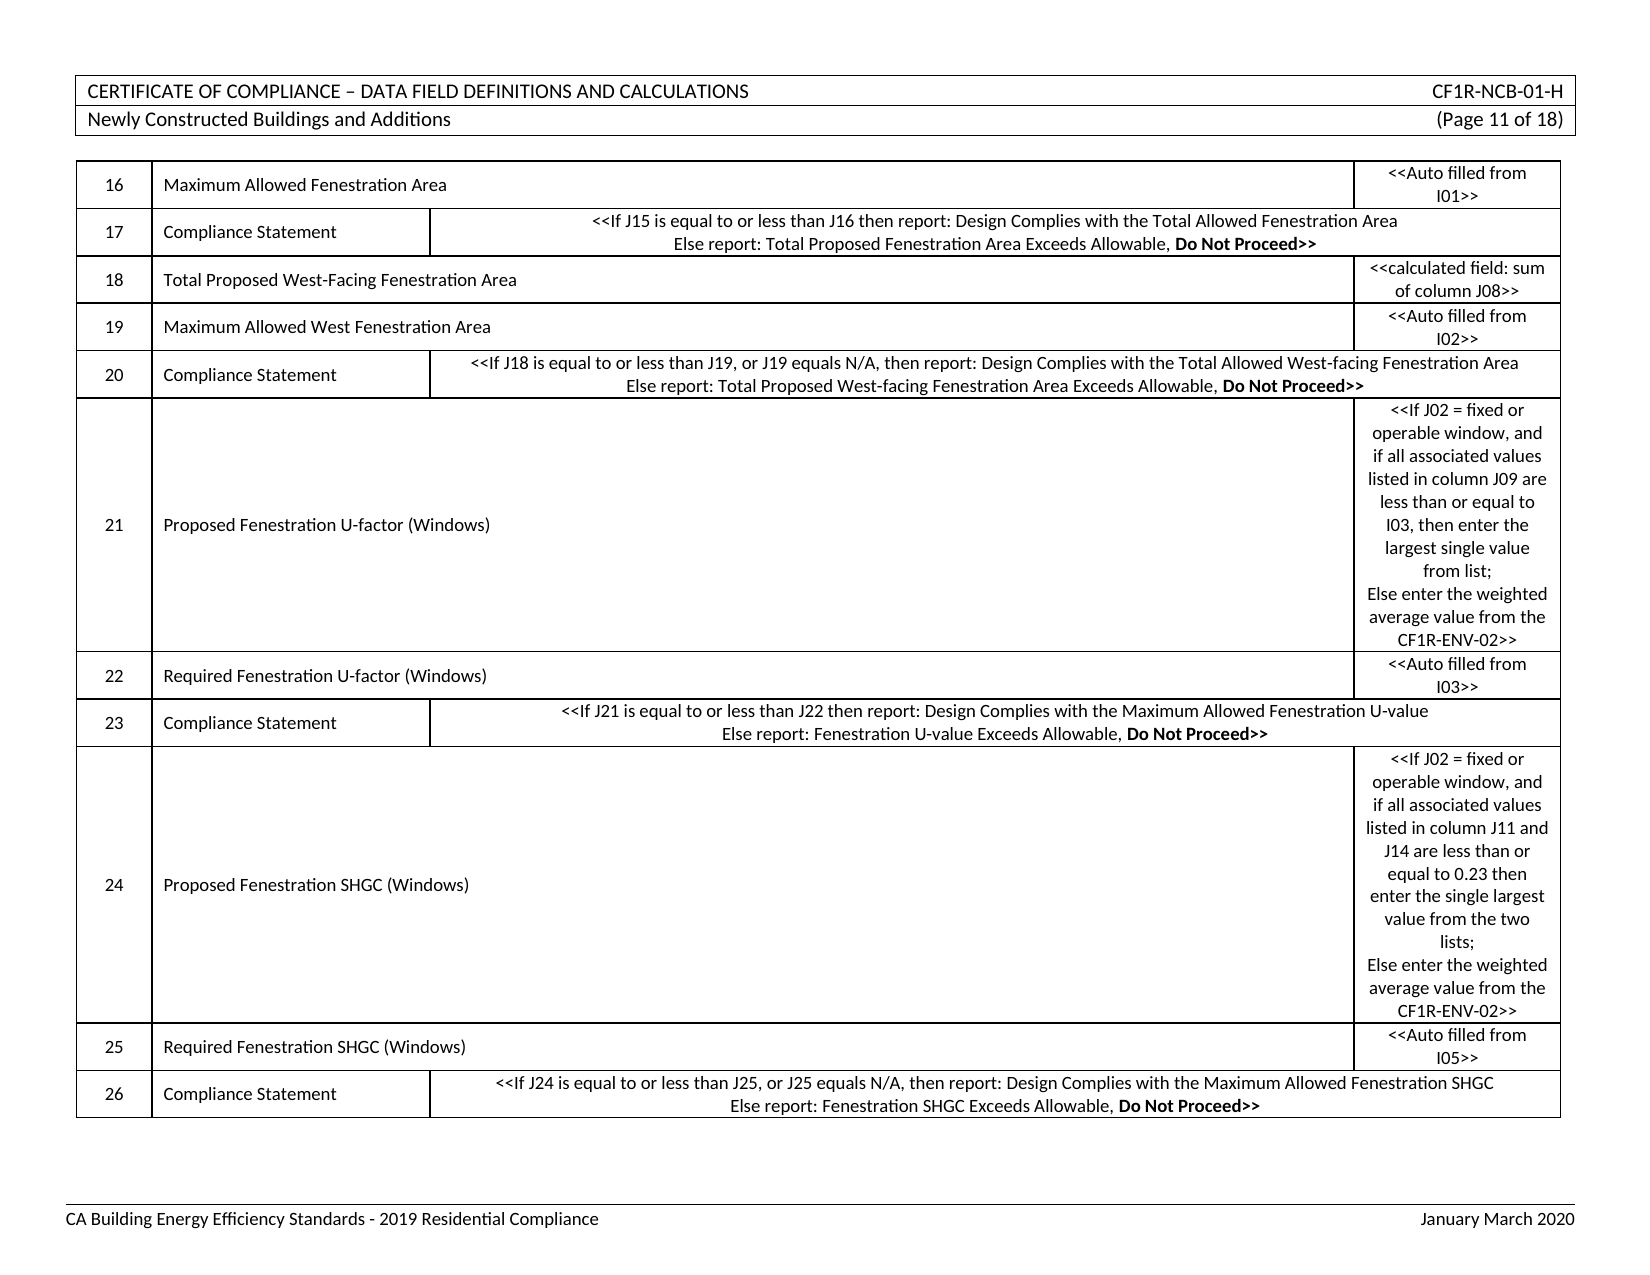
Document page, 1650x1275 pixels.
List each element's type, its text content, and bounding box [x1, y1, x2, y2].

table_cell 20 [77, 351, 151, 397]
table_cell <<If J18 is equal to or less than J19, or J19 equals N/A, then report: Design Complies with the Total Allowed West-facing Fenestration Area Else report: Total Proposed West-facing Fenestration Area Exceeds Allowable, Do Not Proceed>> [431, 351, 1560, 397]
table_cell 18 [77, 257, 151, 302]
table_cell <<calculated field: sum of column J08>> [1355, 257, 1560, 302]
table_cell <<Auto filled from I02>> [1355, 304, 1560, 350]
table_cell <<If J02 = fixed or operable window, and if all associated values listed in column J09 are less than or equal to I03, then enter the largest single value from list; Else enter the weighted average value from the CF1R-ENV-02>> [1355, 399, 1560, 651]
table_cell Compliance Statement [153, 1071, 429, 1117]
table_cell 25 [77, 1024, 151, 1069]
table_cell <<Auto filled from I01>> [1355, 162, 1560, 207]
table_cell Compliance Statement [153, 351, 429, 397]
table_cell 17 [77, 209, 151, 255]
table_cell Proposed Fenestration SHGC (Windows) [153, 747, 1353, 1022]
table_cell Required Fenestration SHGC (Windows) [153, 1024, 1353, 1069]
table_cell 23 [77, 700, 151, 746]
table_cell <<Auto filled from I03>> [1355, 652, 1560, 698]
table_cell Maximum Allowed Fenestration Area [153, 162, 1353, 207]
table_cell 21 [77, 399, 151, 651]
table_cell <<If J24 is equal to or less than J25, or J25 equals N/A, then report: Design Complies with the Maximum Allowed Fenestration SHGC Else report: Fenestration SHGC Exceeds Allowable, Do Not Proceed>> [431, 1071, 1560, 1117]
table_cell 24 [77, 747, 151, 1022]
table_cell Total Proposed West-Facing Fenestration Area [153, 257, 1353, 302]
table_cell 16 [77, 162, 151, 207]
table_cell Maximum Allowed West Fenestration Area [153, 304, 1353, 350]
table_cell 22 [77, 652, 151, 698]
table_cell <<If J02 = fixed or operable window, and if all associated values listed in column J11 and J14 are less than or equal to 0.23 then enter the single largest value from the two lists; Else enter the weighted average value from the CF1R-ENV-02>> [1355, 747, 1560, 1022]
table_cell Compliance Statement [153, 209, 429, 255]
table_cell Required Fenestration U-factor (Windows) [153, 652, 1353, 698]
table_cell Proposed Fenestration U-factor (Windows) [153, 399, 1353, 651]
table_cell <<If J15 is equal to or less than J16 then report: Design Complies with the Total Allowed Fenestration Area Else report: Total Proposed Fenestration Area Exceeds Allowable, Do Not Proceed>> [431, 209, 1560, 255]
table_cell <<Auto filled from I05>> [1355, 1024, 1560, 1069]
table_cell Compliance Statement [153, 700, 429, 746]
table_cell <<If J21 is equal to or less than J22 then report: Design Complies with the Maximum Allowed Fenestration U-value Else report: Fenestration U-value Exceeds Allowable, Do Not Proceed>> [431, 700, 1560, 746]
table_cell 19 [77, 304, 151, 350]
table_cell 26 [77, 1071, 151, 1117]
